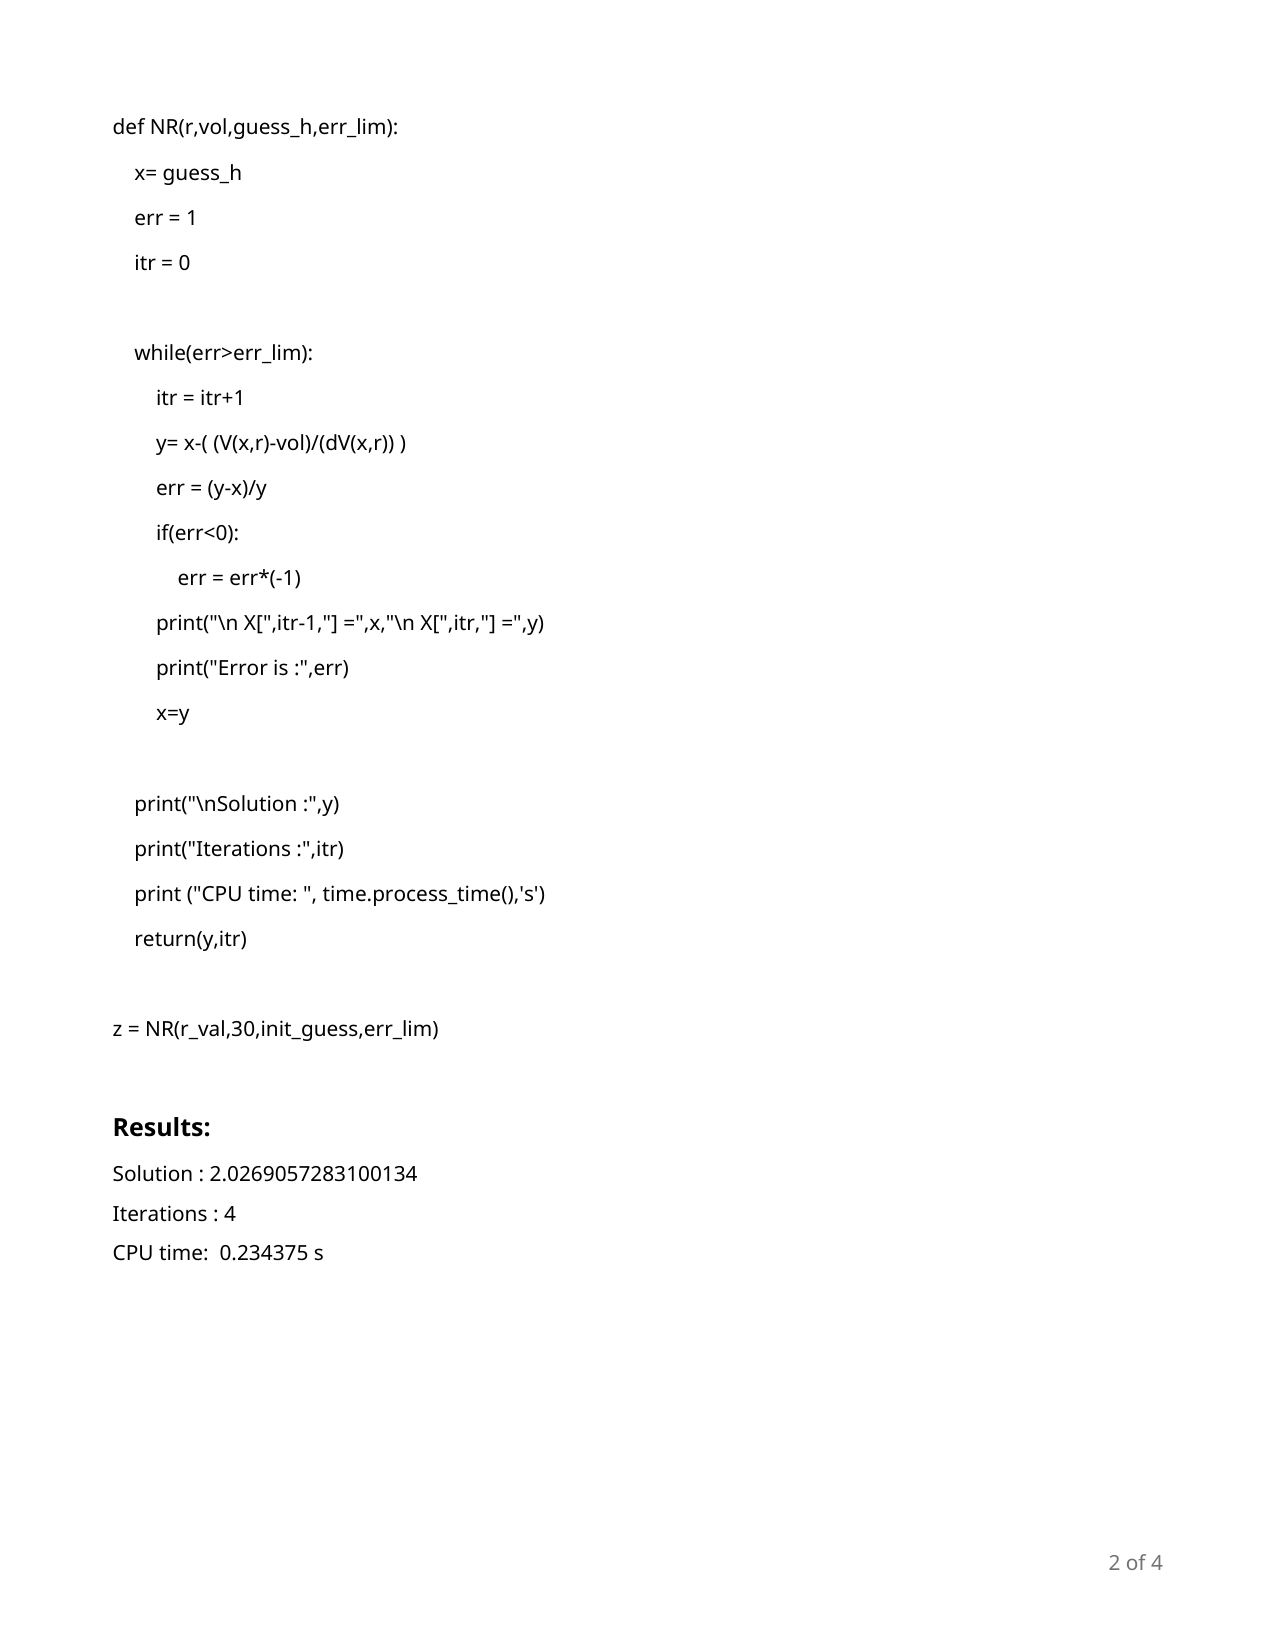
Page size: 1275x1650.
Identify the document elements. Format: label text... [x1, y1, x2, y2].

text print("Error is :",err) [112, 653, 1162, 682]
text print("\nSolution :",y) [112, 789, 1162, 817]
text return(y,itr) [112, 924, 1162, 952]
text Iterations : 4 [112, 1203, 1162, 1226]
text itr = 0 [112, 248, 1162, 276]
text print("\n X[",itr-1,"] =",x,"\n X[",itr,"] =",y) [112, 608, 1162, 637]
text err = 1 [112, 203, 1162, 231]
text CPU time: 0.234375 s [112, 1242, 1162, 1265]
text err = (y-x)/y [112, 473, 1162, 501]
text z = NR(r_val,30,init_guess,err_lim) [112, 1014, 1162, 1043]
text itr = itr+1 [112, 383, 1162, 411]
text y= x-( (V(x,r)-vol)/(dV(x,r)) ) [112, 428, 1162, 456]
text print("Iterations :",itr) [112, 834, 1162, 862]
text while(err>err_lim): [112, 338, 1162, 366]
text x= guess_h [112, 158, 1162, 186]
text if(err<0): [112, 518, 1162, 546]
text err = err*(-1) [112, 563, 1162, 592]
text print ("CPU time: ", time.process_time(),'s') [112, 879, 1162, 907]
text Solution : 2.0269057283100134 [112, 1163, 1162, 1186]
text Results: [112, 1110, 1162, 1144]
text x=y [112, 698, 1162, 727]
text def NR(r,vol,guess_h,err_lim): [112, 112, 1162, 141]
